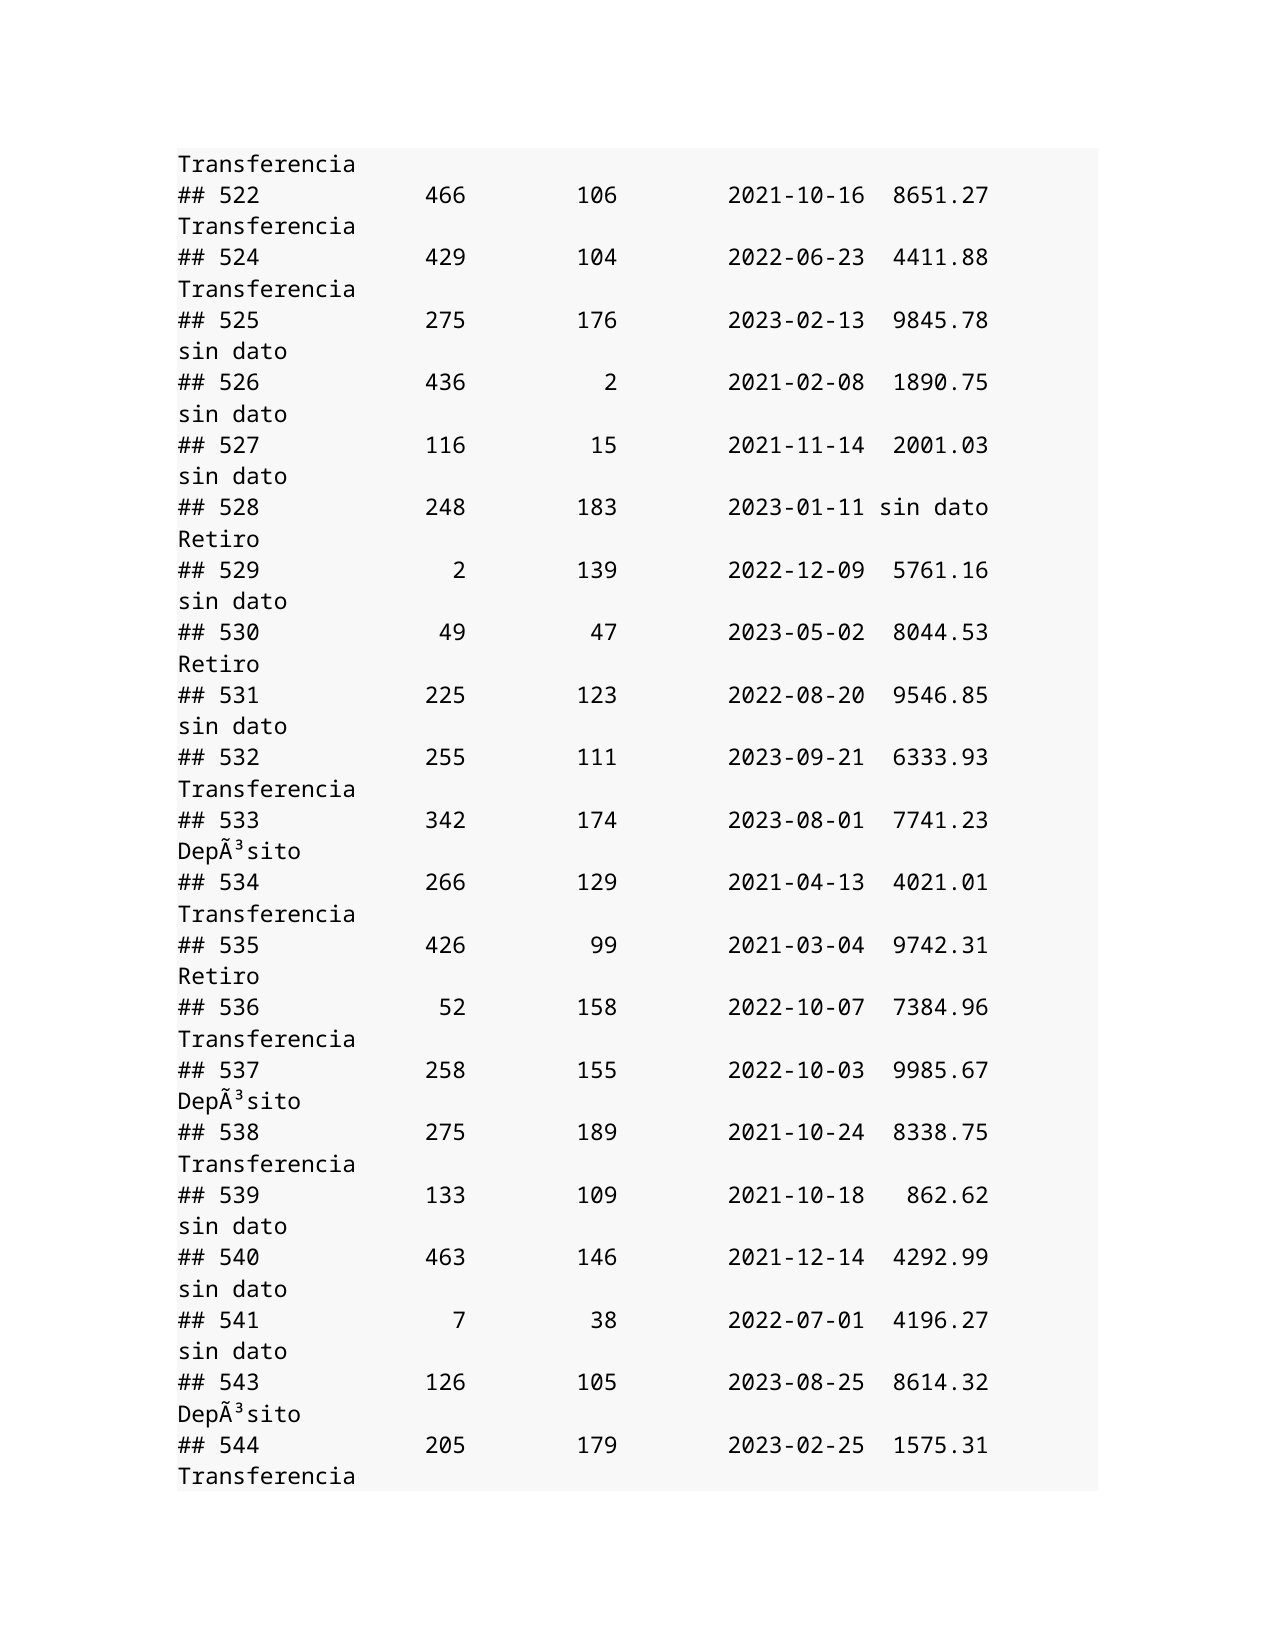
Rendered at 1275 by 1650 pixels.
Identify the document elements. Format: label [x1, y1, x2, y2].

text [177, 148, 1098, 1491]
